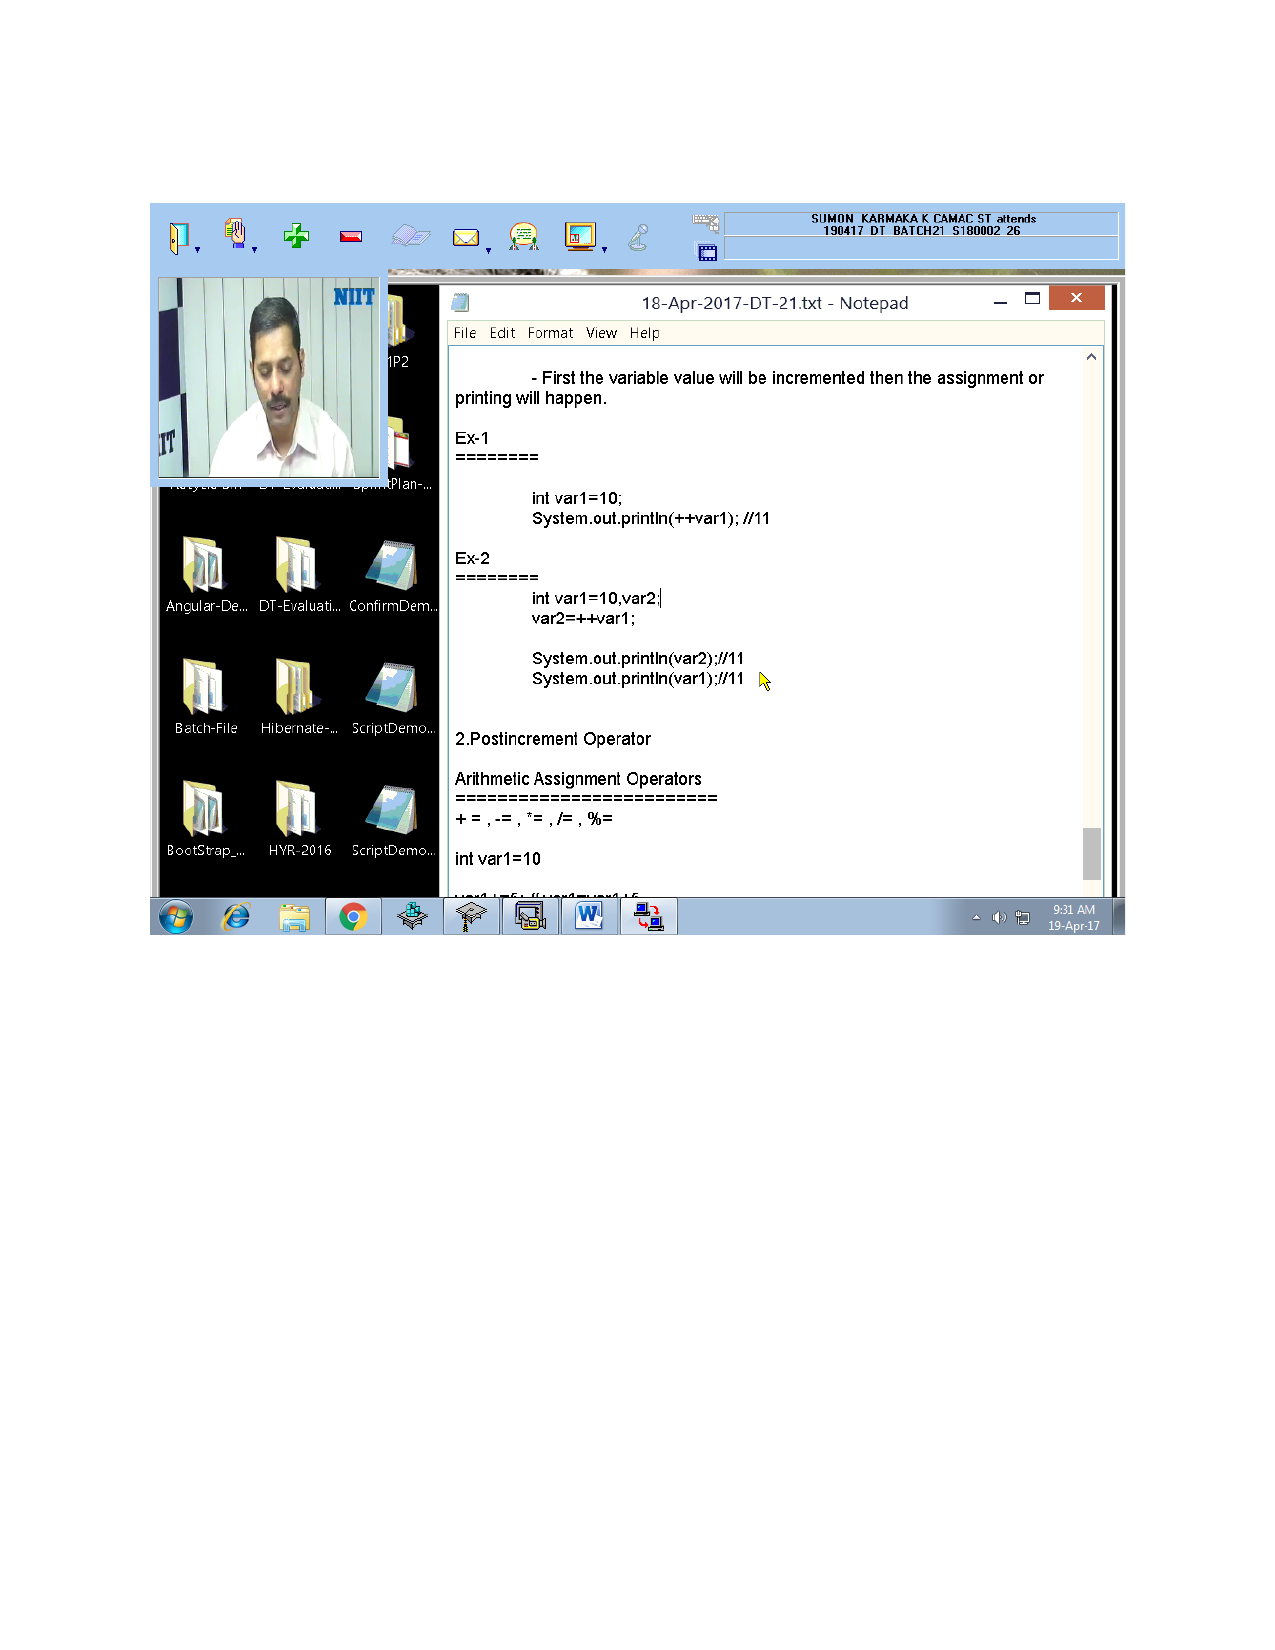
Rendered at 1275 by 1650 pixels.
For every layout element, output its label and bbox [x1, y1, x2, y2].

picture [150, 203, 1125, 935]
